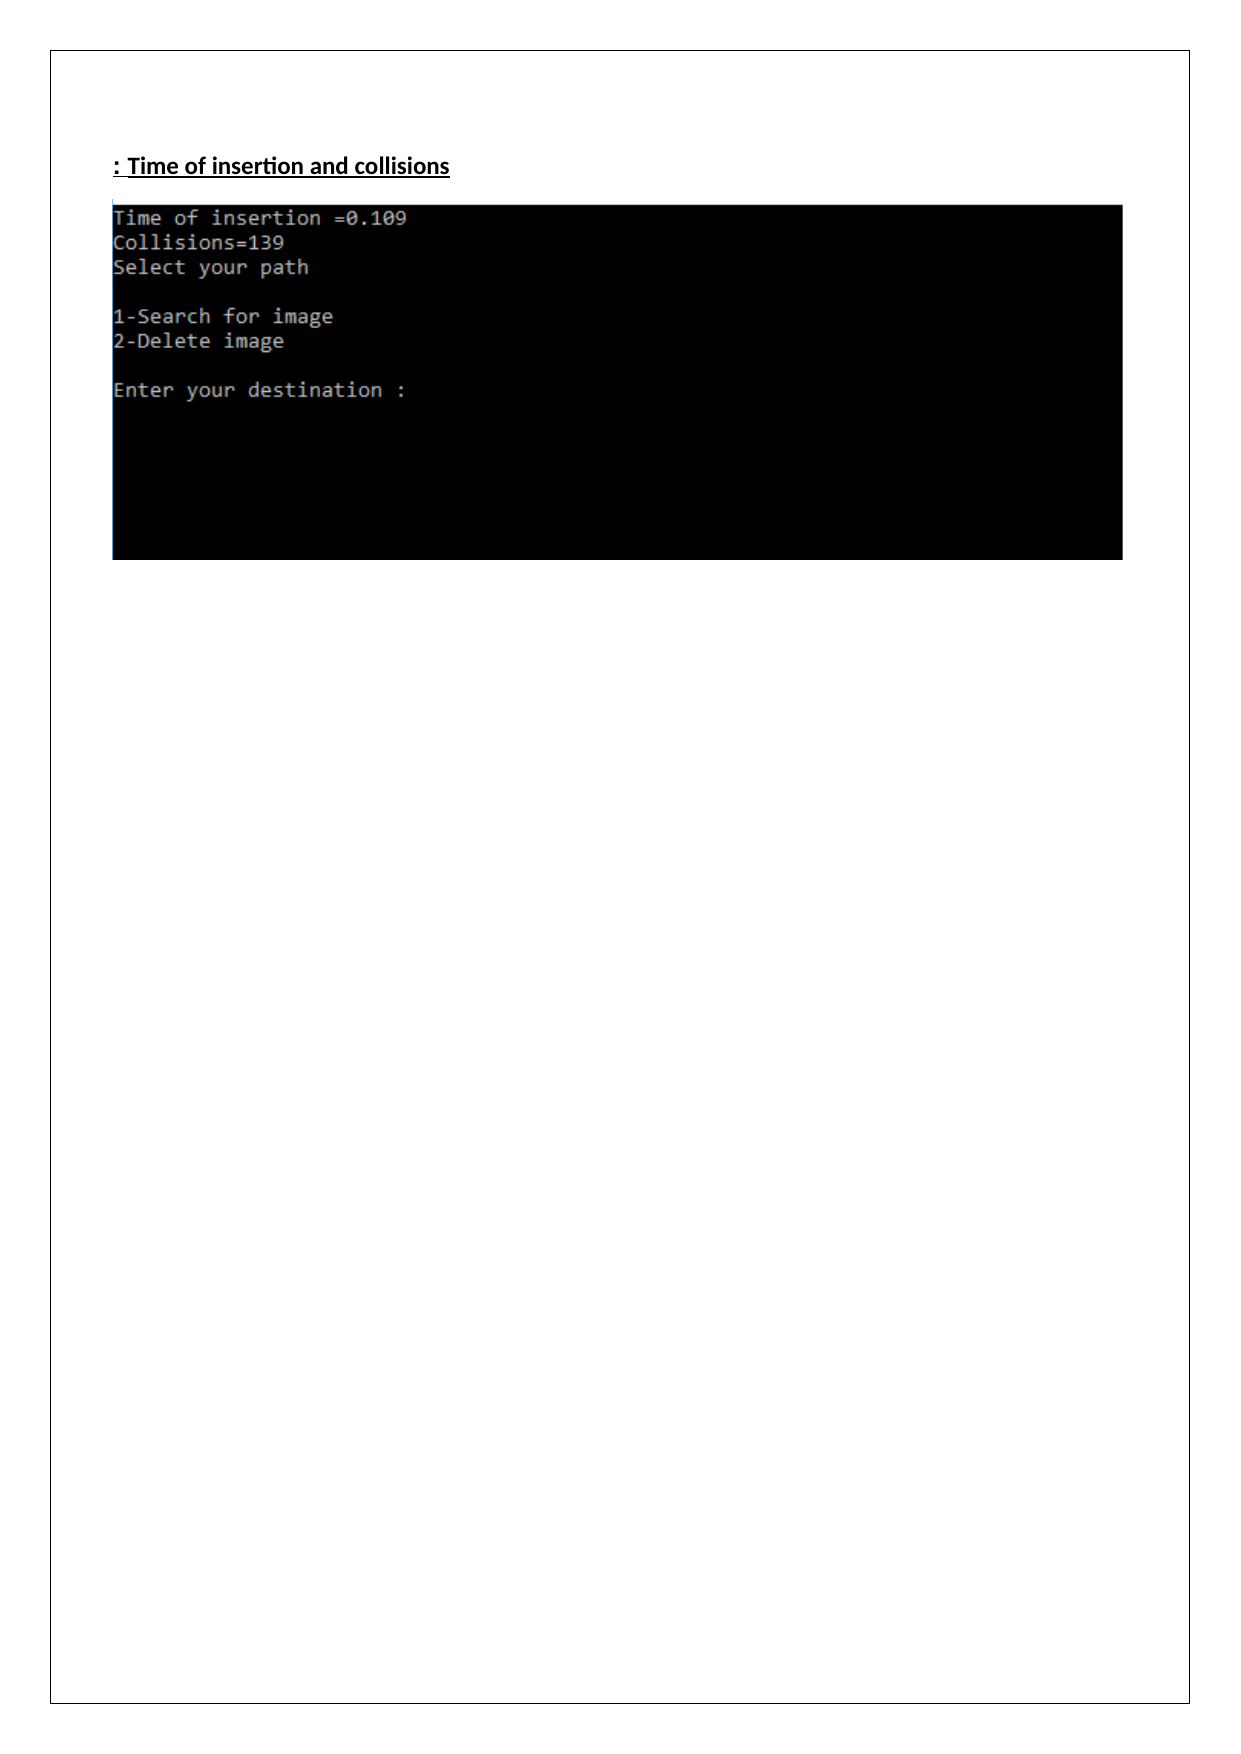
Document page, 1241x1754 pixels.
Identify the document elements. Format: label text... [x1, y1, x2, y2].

picture [112, 199, 1123, 560]
text Time of insertion and collisions : [112, 150, 1128, 181]
